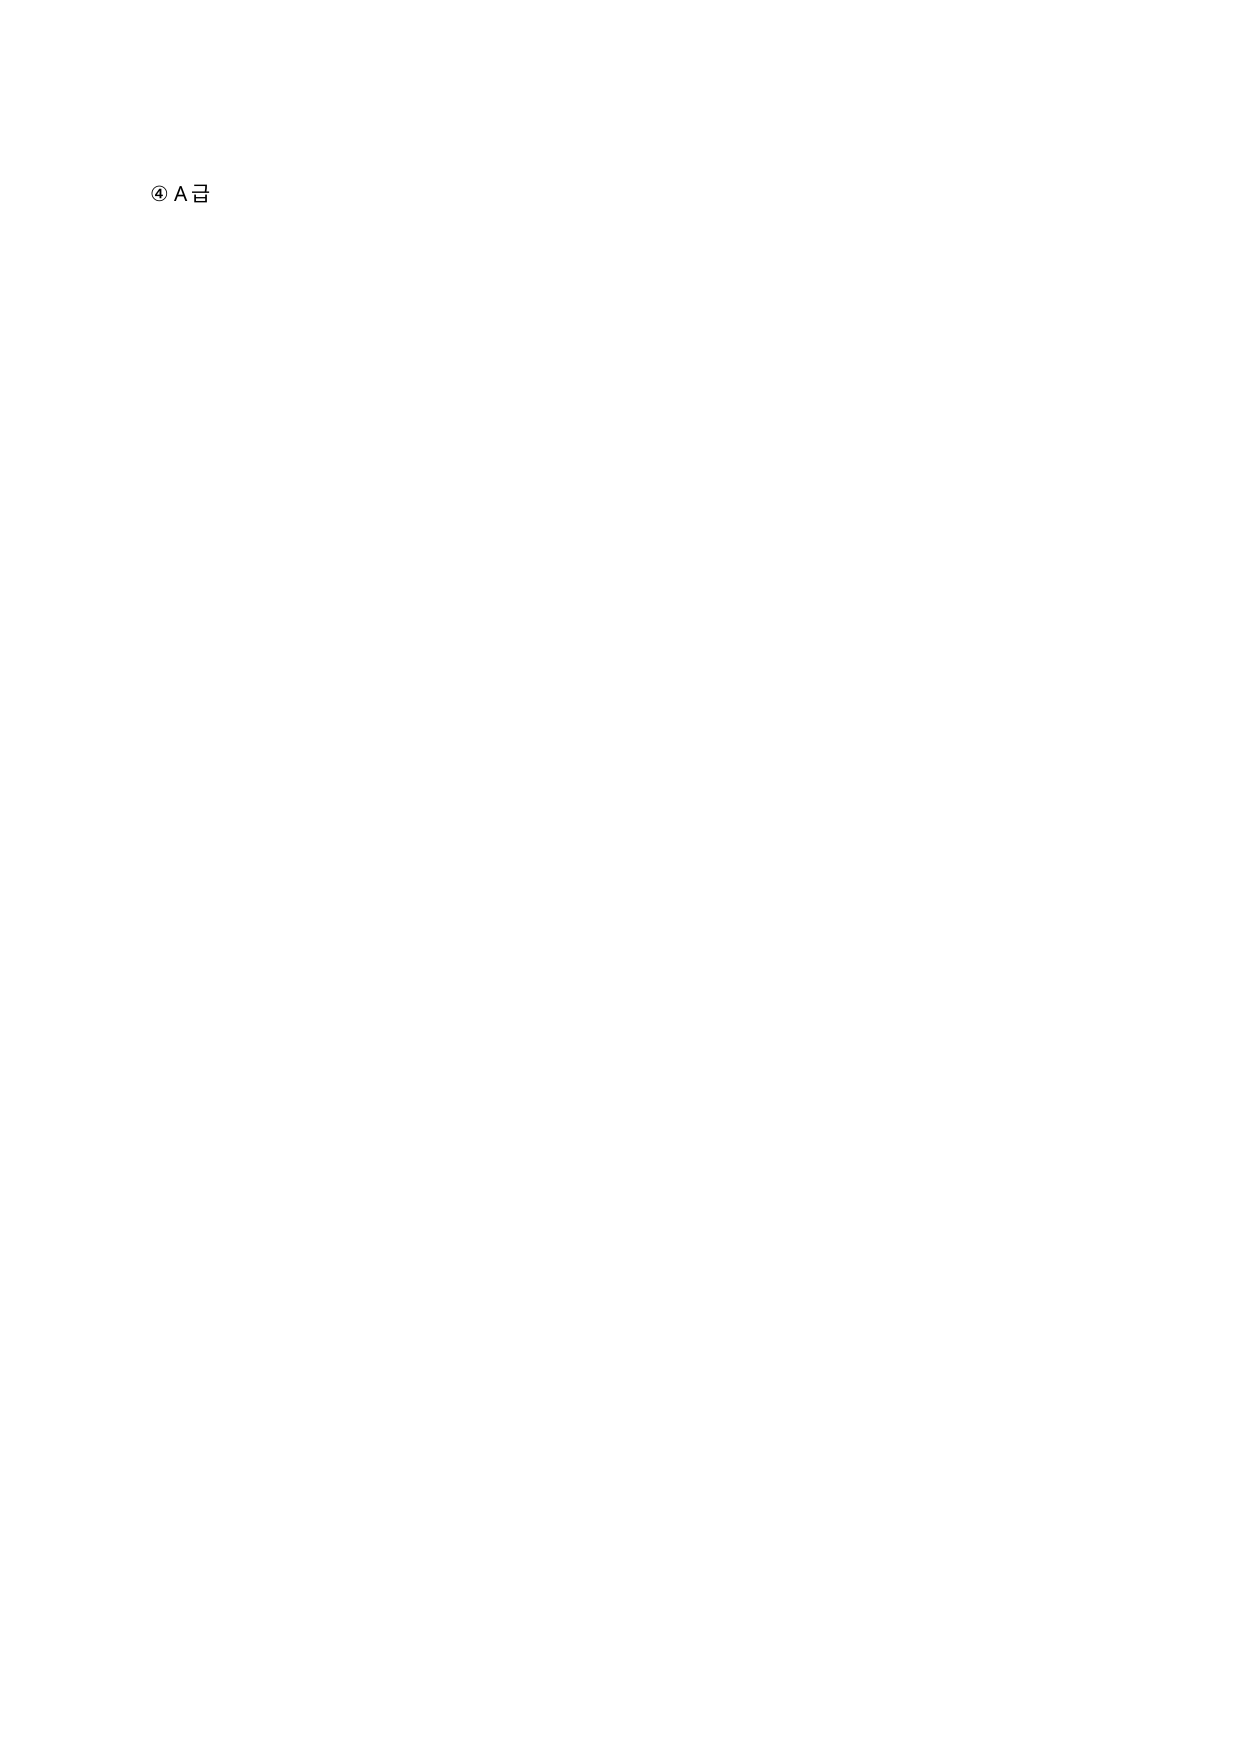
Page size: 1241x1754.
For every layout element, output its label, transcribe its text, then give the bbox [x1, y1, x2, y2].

text ④ A급 [150, 177, 1090, 207]
